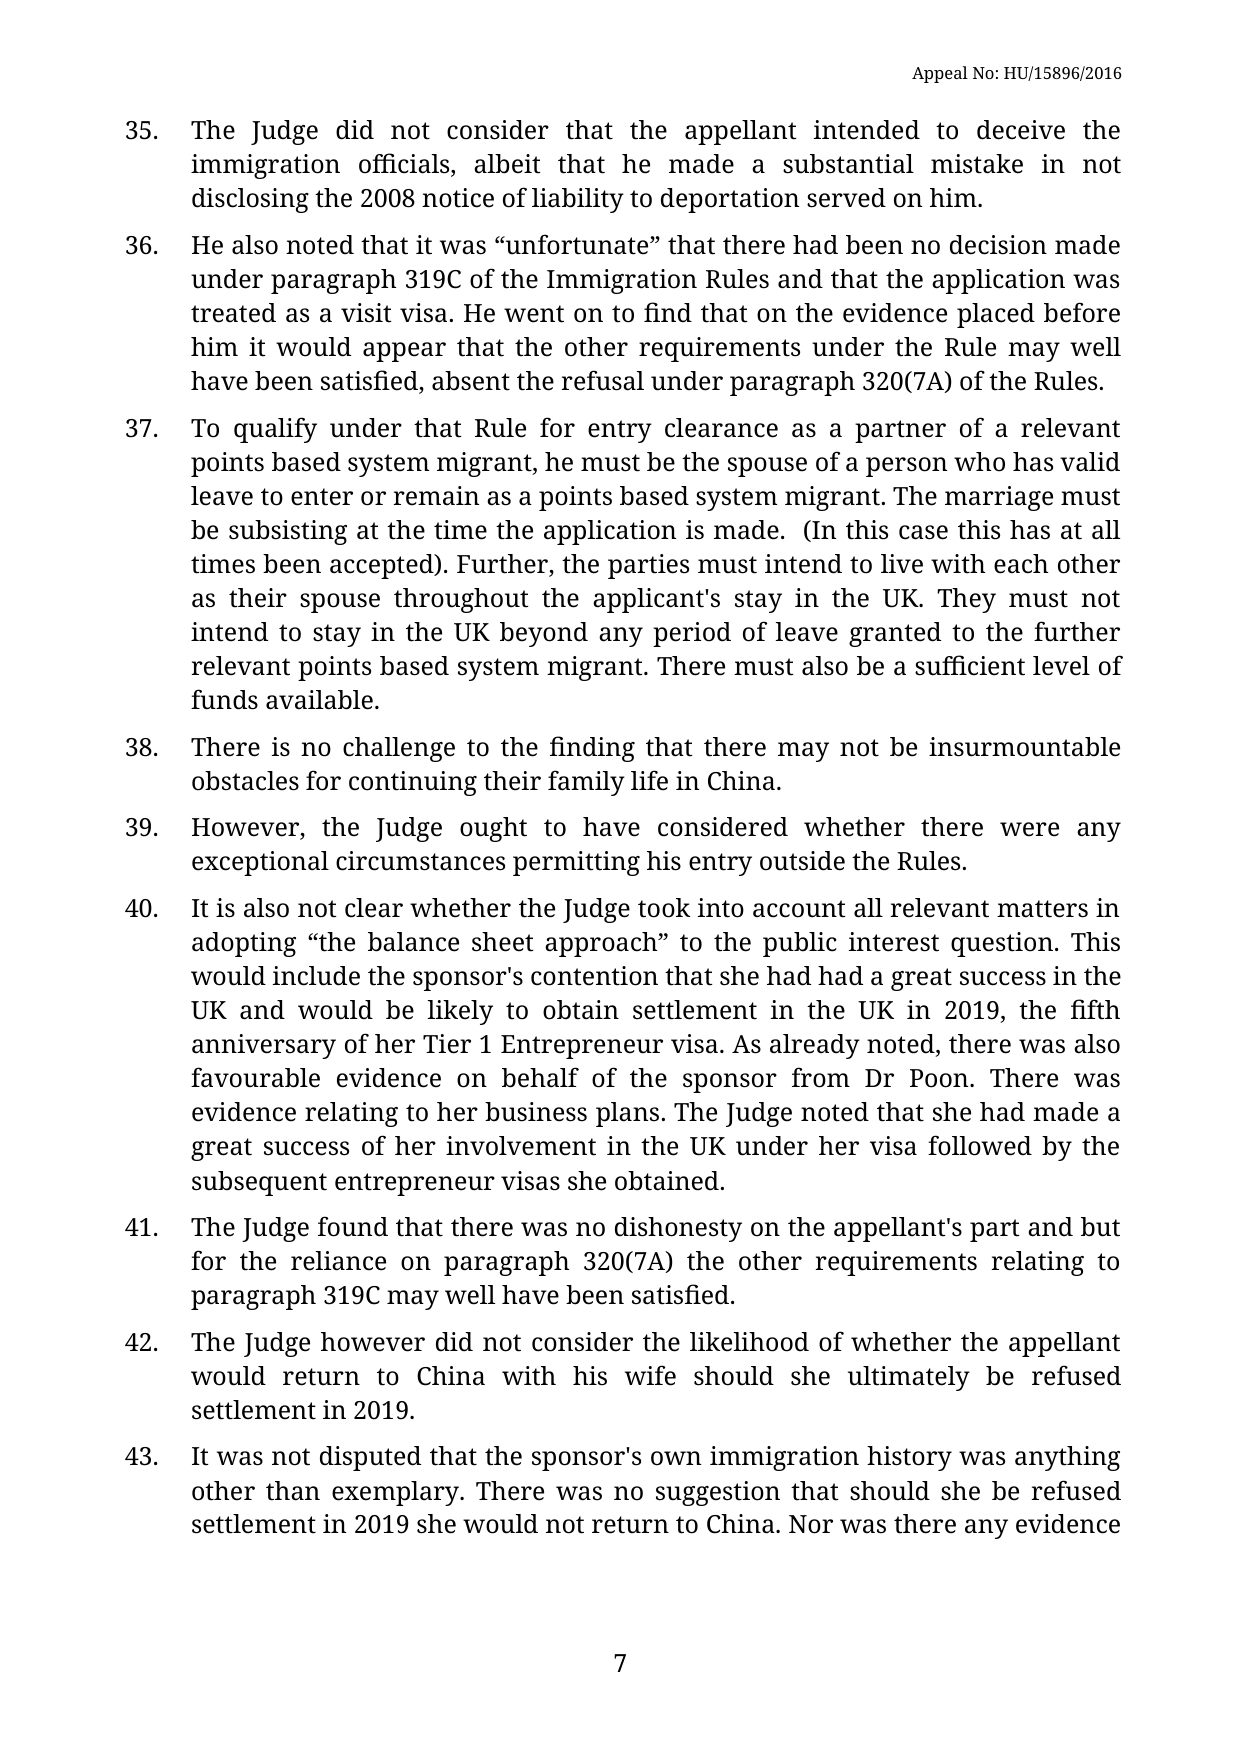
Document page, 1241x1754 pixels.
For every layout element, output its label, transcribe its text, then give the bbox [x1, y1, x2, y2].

list There is no challenge to the finding that there may not be insurmountable obstacles for continuing their family life in China. [118, 729, 1122, 797]
list The Judge did not consider that the appellant intended to deceive the immigration officials, albeit that he made a substantial mistake in not disclosing the 2008 notice of liability to deportation served on him. [118, 113, 1122, 215]
list However, the Judge ought to have considered whether there were any exceptional circumstances permitting his entry outside the Rules. [118, 810, 1122, 878]
list The Judge found that there was no dishonesty on the appellant's part and but for the reliance on paragraph 320(7A) the other requirements relating to paragraph 319C may well have been satisfied. [118, 1210, 1122, 1312]
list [118, 1439, 1122, 1541]
list To qualify under that Rule for entry clearance as a partner of a relevant points based system migrant, he must be the spouse of a person who has valid leave to enter or remain as a points based system migrant. The marriage must be subsisting at the time the application is made. (In this case this has at all times been accepted). Further, the parties must intend to live with each other as their spouse throughout the applicant's stay in the UK. They must not intend to stay in the UK beyond any period of leave granted to the further relevant points based system migrant. There must also be a sufficient level of funds available. [118, 410, 1122, 717]
list He also noted that it was “unfortunate” that there had been no decision made under paragraph 319C of the Immigration Rules and that the application was treated as a visit visa. He went on to find that on the evidence placed before him it would appear that the other requirements under the Rule may well have been satisfied, absent the refusal under paragraph 320(7A) of the Rules. [118, 227, 1122, 398]
list It is also not clear whether the Judge took into account all relevant matters in adopting “the balance sheet approach” to the public interest question. This would include the sponsor's contention that she had had a great success in the UK and would be likely to obtain settlement in the UK in 2019, the fifth anniversary of her Tier 1 Entrepreneur visa. As already noted, there was also favourable evidence on behalf of the sponsor from Dr Poon. There was evidence relating to her business plans. The Judge noted that she had made a great success of her involvement in the UK under her visa followed by the subsequent entrepreneur visas she obtained. [118, 891, 1122, 1197]
list The Judge however did not consider the likelihood of whether the appellant would return to China with his wife should she ultimately be refused settlement in 2019. [118, 1324, 1122, 1427]
